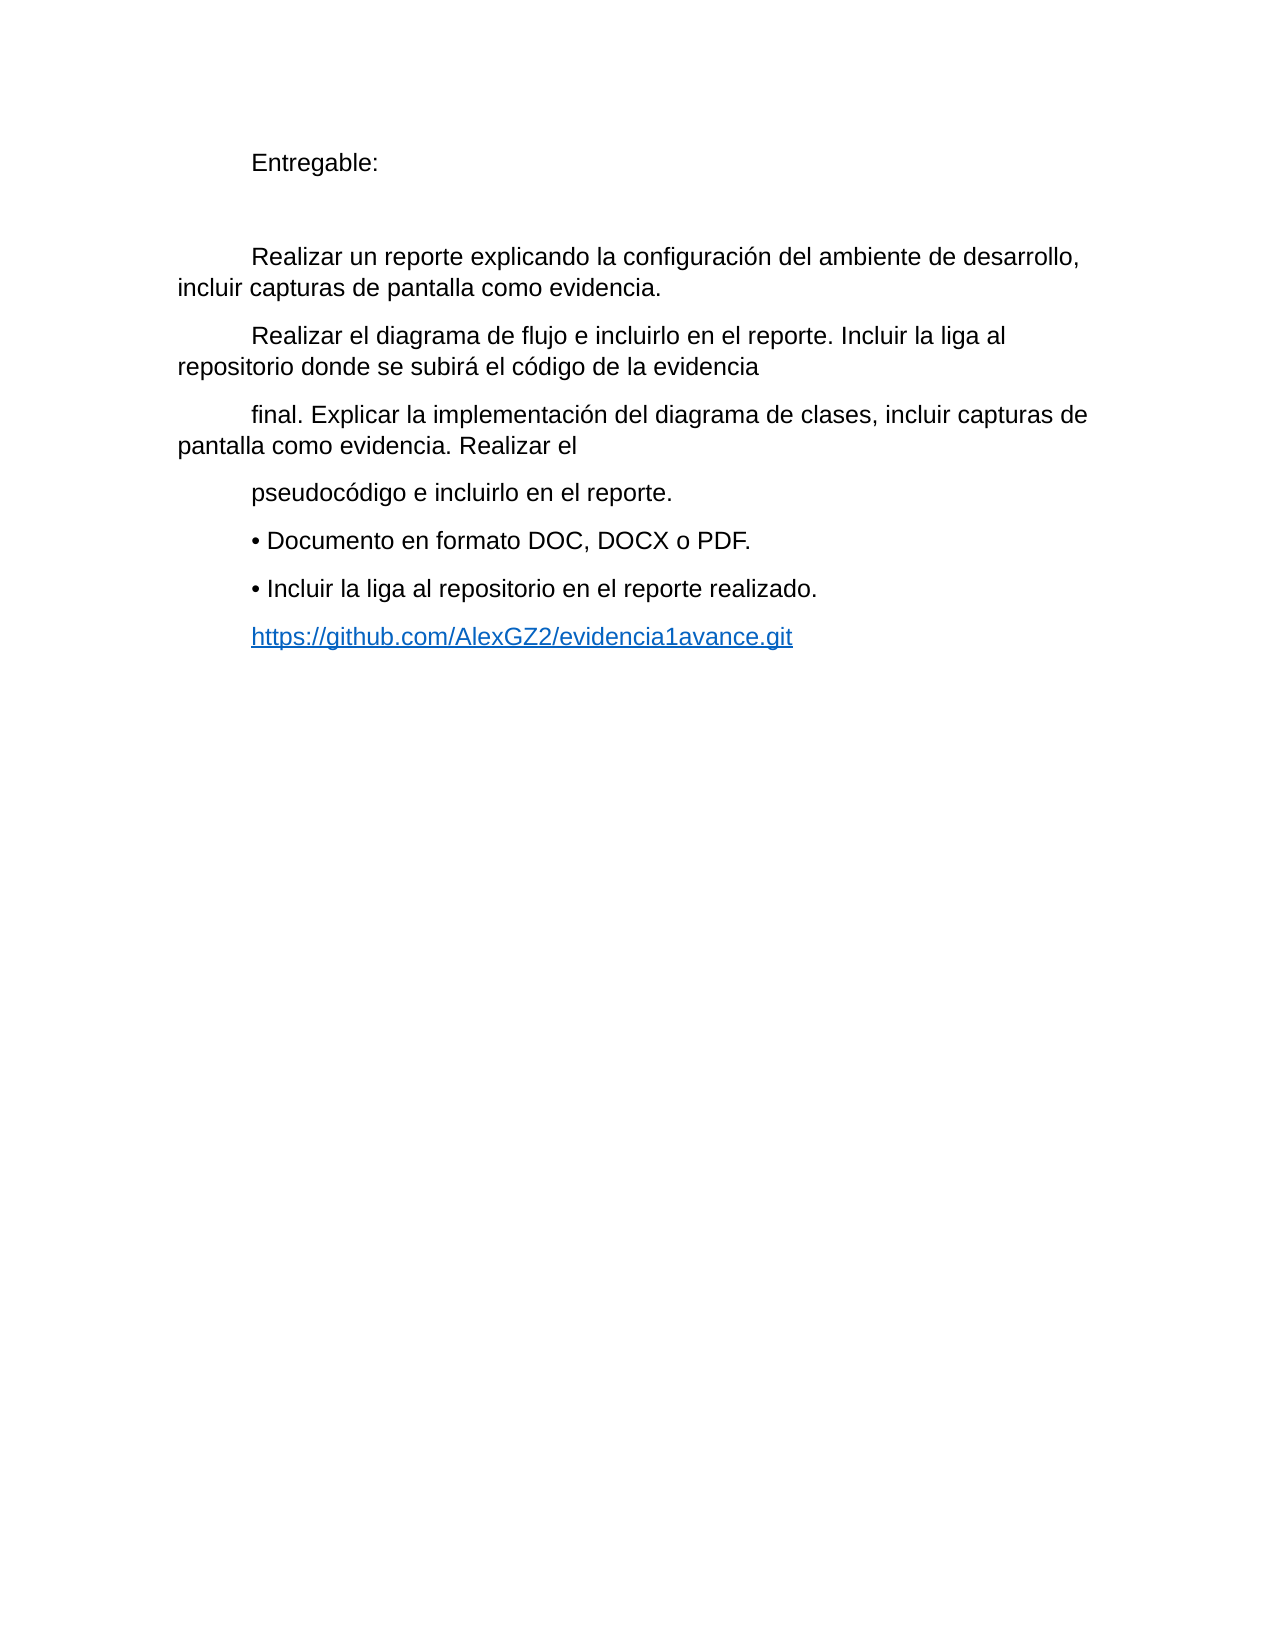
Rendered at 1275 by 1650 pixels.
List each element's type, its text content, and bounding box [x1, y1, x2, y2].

text final. Explicar la implementación del diagrama de clases, incluir capturas de pantalla como evidencia. Realizar el [177, 400, 1098, 459]
text Realizar un reporte explicando la configuración del ambiente de desarrollo, incluir capturas de pantalla como evidencia. [177, 242, 1098, 302]
text pseudocódigo e incluirlo en el reporte. [177, 478, 1098, 507]
text • Documento en formato DOC, DOCX o PDF. [177, 526, 1098, 555]
text Entregable: [177, 148, 1098, 176]
text Realizar el diagrama de flujo e incluirlo en el reporte. Incluir la liga al repositorio donde se subirá el código de la evidencia [177, 321, 1098, 381]
text https://github.com/AlexGZ2/evidencia1avance.git [177, 622, 1098, 650]
text • Incluir la liga al repositorio en el reporte realizado. [177, 574, 1098, 603]
